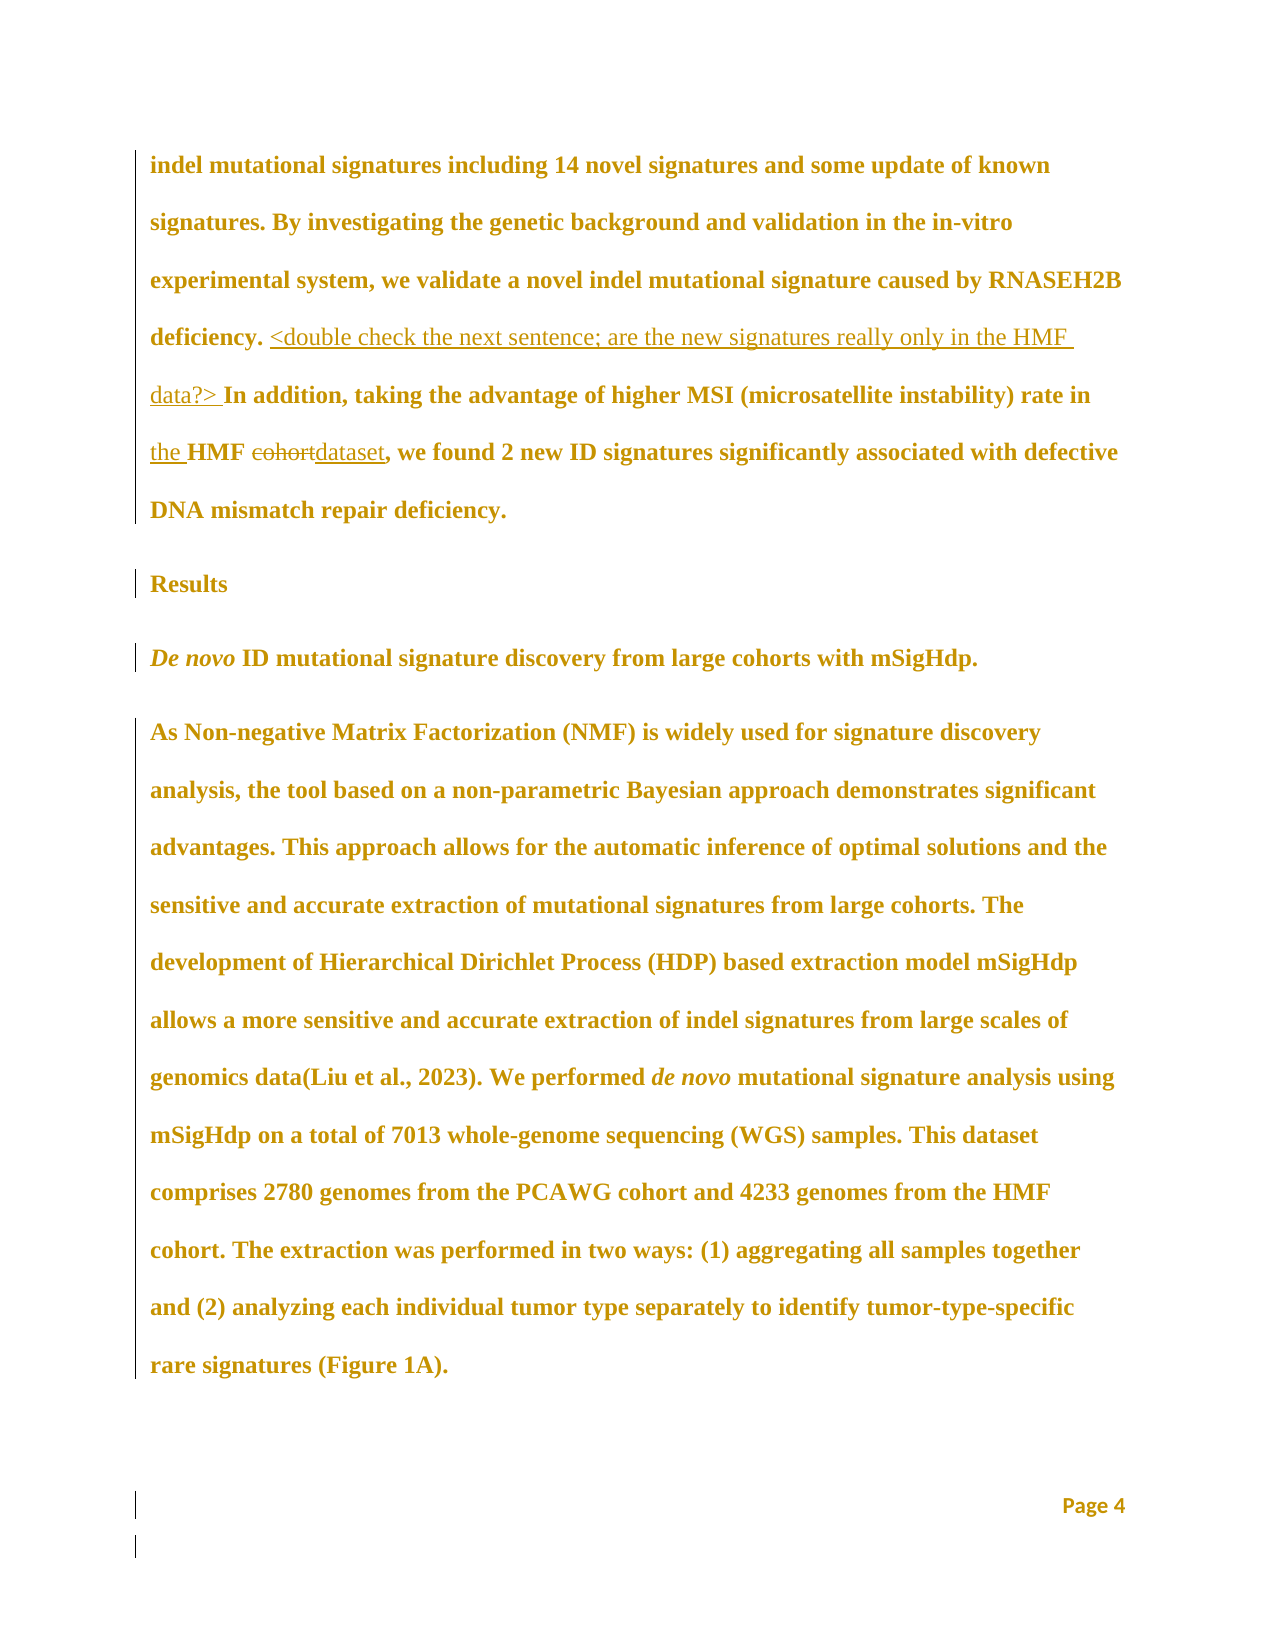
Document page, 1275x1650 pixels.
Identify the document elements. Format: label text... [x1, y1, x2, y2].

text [150, 150, 1125, 524]
text De novo ID mutational signature discovery from large cohorts with mSigHdp. [150, 643, 1125, 672]
text As Non-negative Matrix Factorization (NMF) is widely used for signature discovery analysis, the tool based on a non-parametric Bayesian approach demonstrates significant advantages. This approach allows for the automatic inference of optimal solutions and the sensitive and accurate extraction of mutational signatures from large cohorts. The development of Hierarchical Dirichlet Process (HDP) based extraction model mSigHdp allows a more sensitive and accurate extraction of indel signatures from large scales of genomics data. We performed de novo mutational signature analysis using mSigHdp on a total of 7013 whole-genome sequencing (WGS) samples. This dataset comprises 2780 genomes from the PCAWG cohort and 4233 genomes from the HMF cohort. The extraction was performed in two ways: (1) aggregating all samples together and (2) analyzing each individual tumor type separately to identify tumor-type-specific rare signatures (Figure 1A). [150, 717, 1125, 1379]
text Results [150, 569, 1125, 598]
